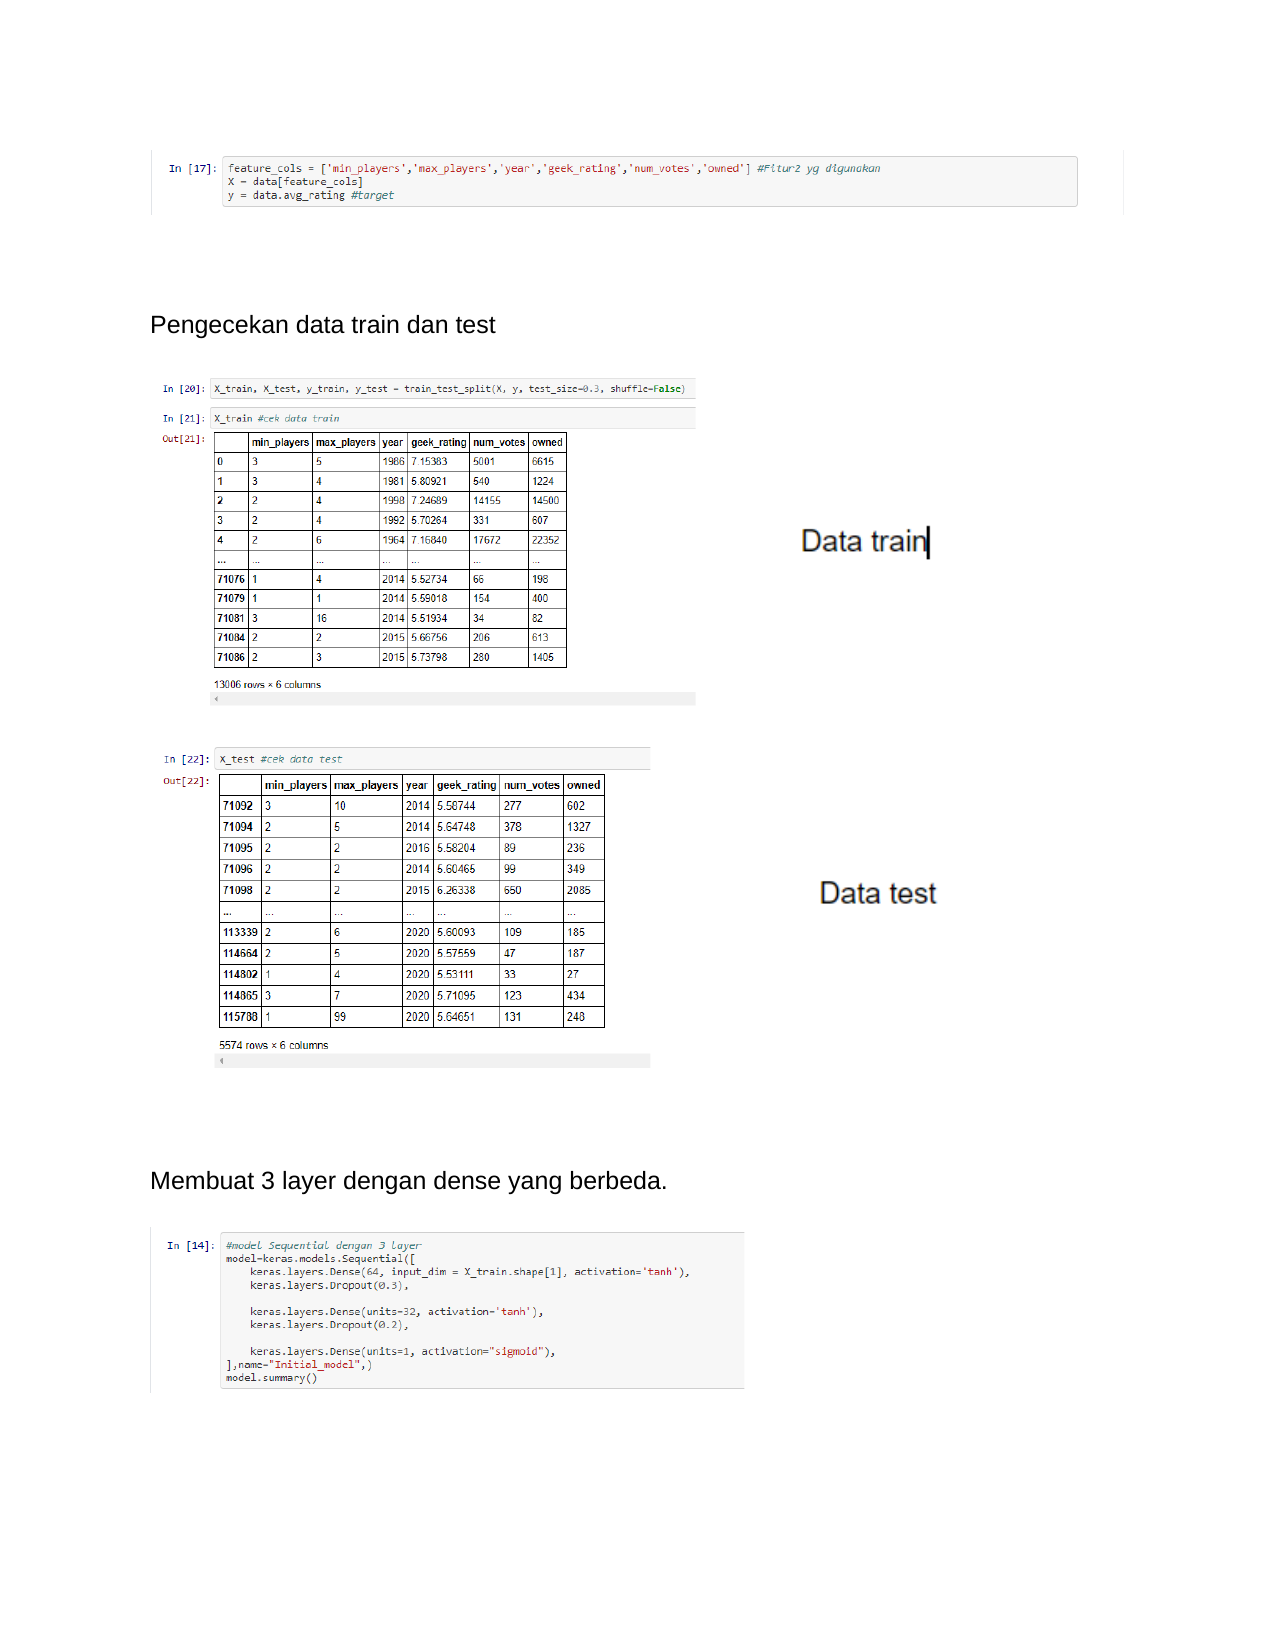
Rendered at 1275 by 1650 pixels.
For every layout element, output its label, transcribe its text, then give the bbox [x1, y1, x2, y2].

picture [793, 857, 972, 931]
text Membuat 3 layer dengan dense yang berbeda. [150, 1166, 1125, 1194]
picture [150, 742, 651, 1071]
picture [150, 1227, 745, 1393]
picture [784, 512, 971, 577]
picture [150, 150, 1125, 215]
text Pengecekan data train dan test [150, 310, 1125, 339]
picture [150, 372, 696, 710]
